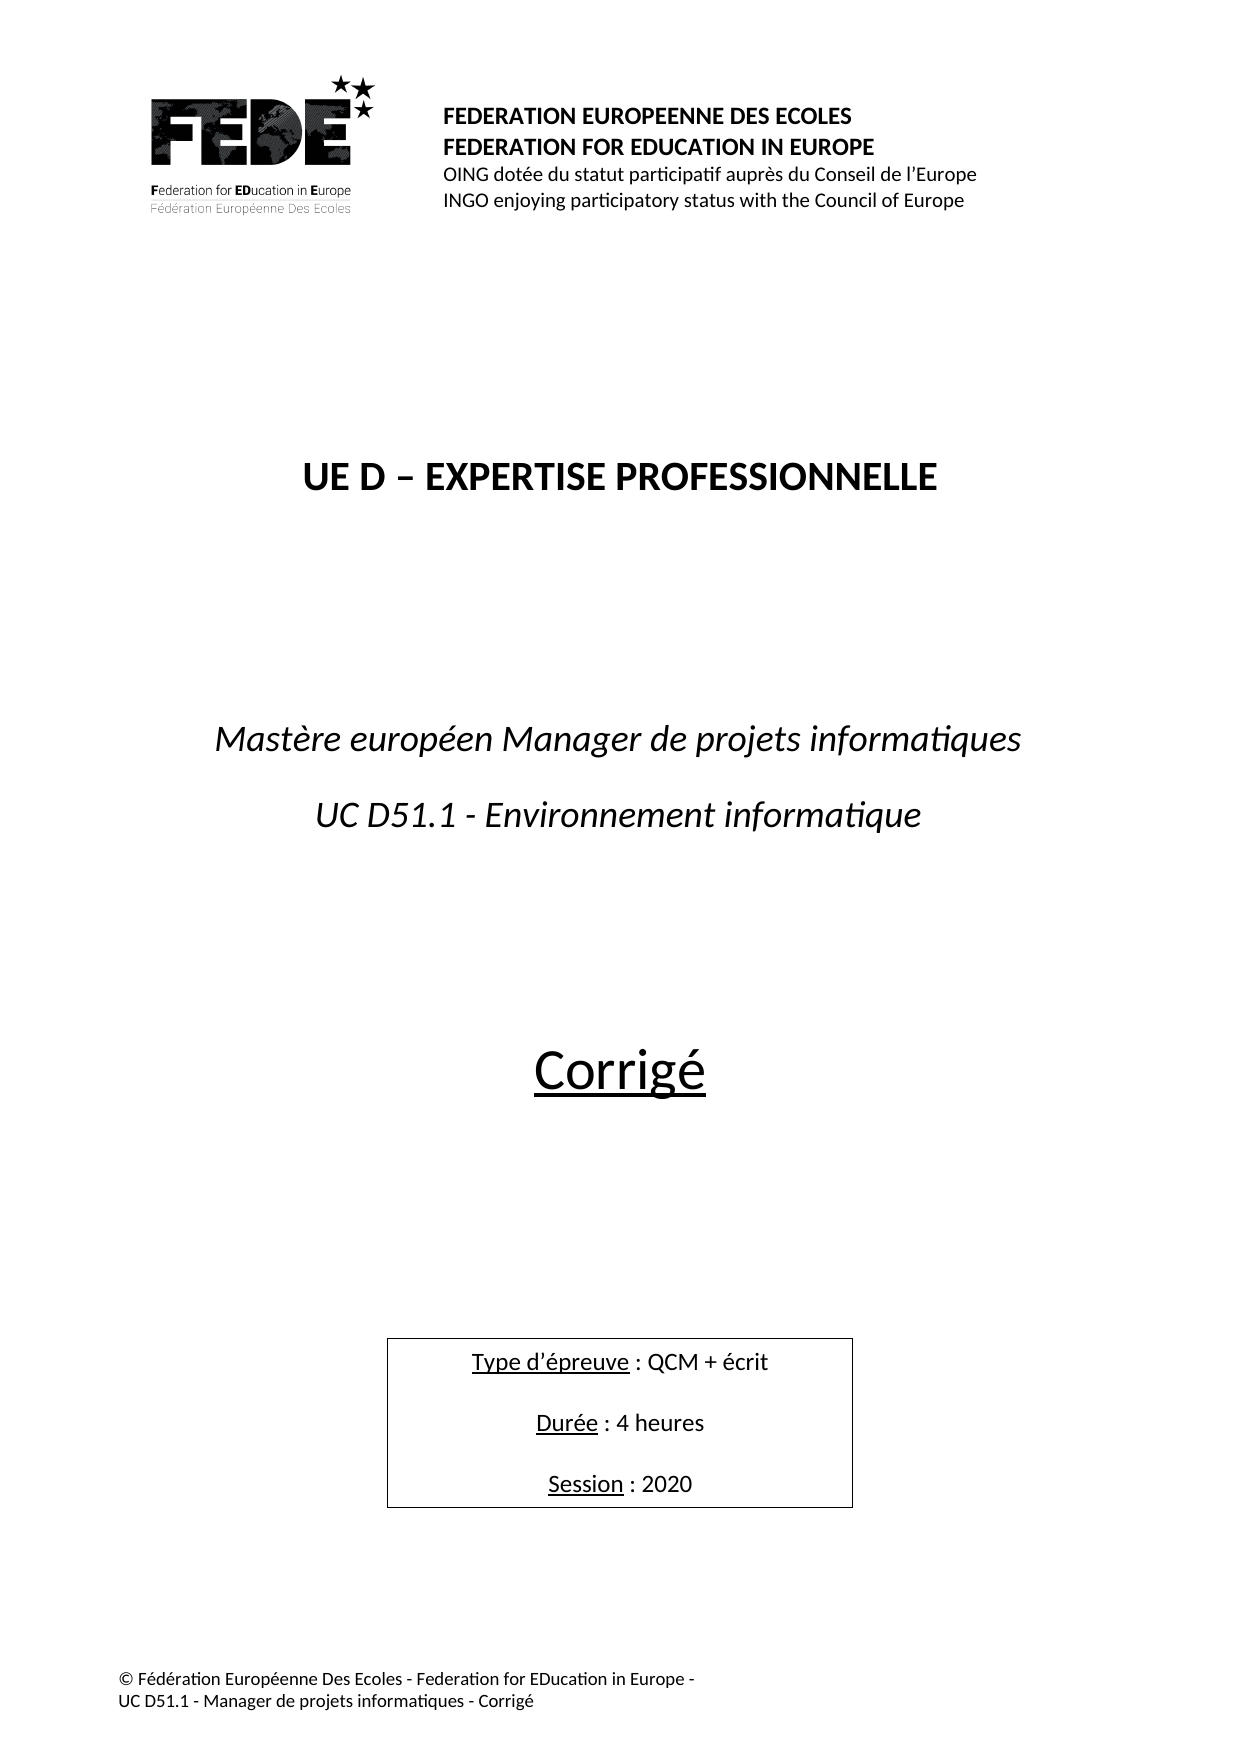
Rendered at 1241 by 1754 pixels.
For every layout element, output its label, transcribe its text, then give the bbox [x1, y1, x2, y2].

text Corrigé [118, 1033, 1122, 1104]
text Mastère européen Manager de projets informatiques [118, 714, 1122, 760]
text UC D51.1 - Environnement informatique [118, 791, 1122, 837]
picture [133, 57, 378, 232]
text UE D – EXPERTISE PROFESSIONNELLE [118, 450, 1122, 501]
